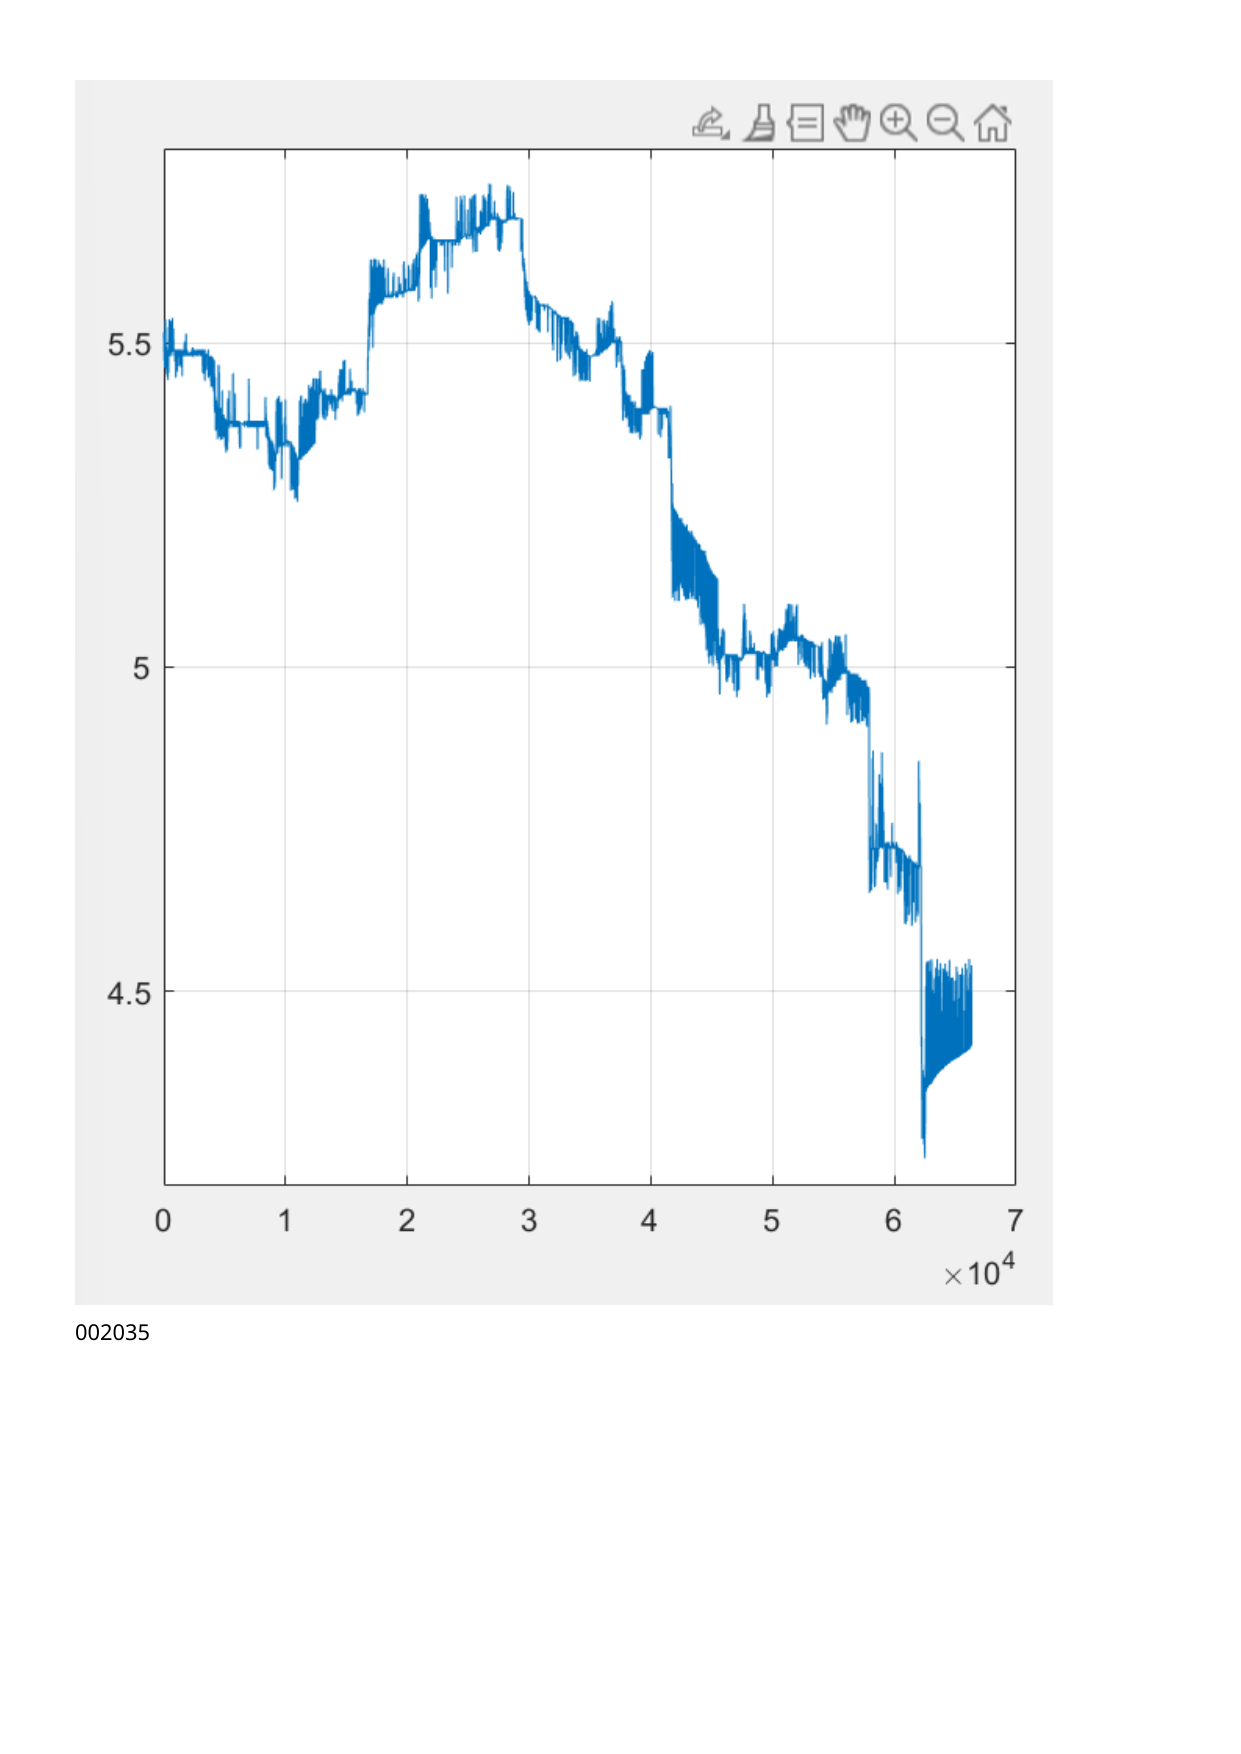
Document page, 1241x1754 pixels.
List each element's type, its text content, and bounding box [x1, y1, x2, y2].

picture [75, 80, 1054, 1305]
text 002035 [75, 1316, 1165, 1348]
